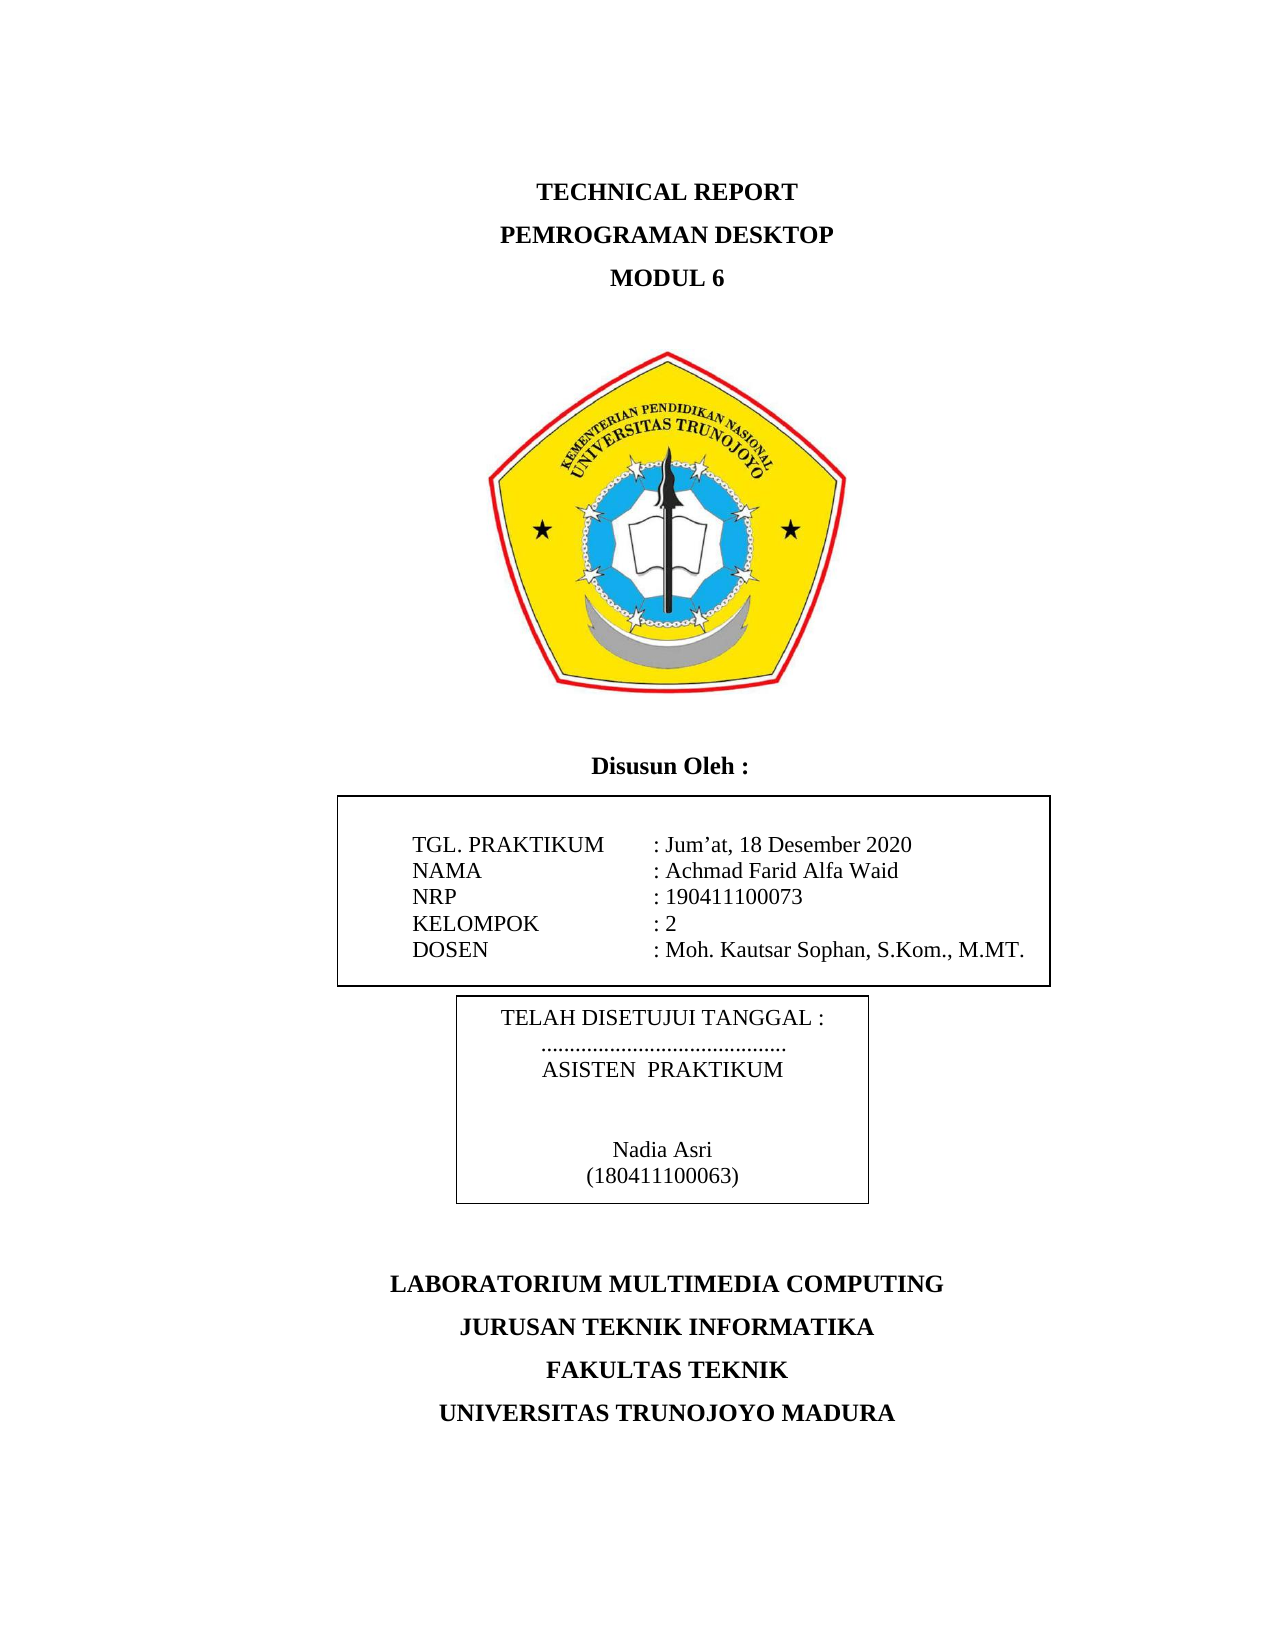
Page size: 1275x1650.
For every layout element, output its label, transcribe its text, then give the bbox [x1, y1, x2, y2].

text MODUL 6 [236, 263, 1098, 292]
text Disusun Oleh : [236, 751, 1098, 780]
text TECHNICAL REPORT [236, 177, 1098, 206]
text JURUSAN TEKNIK INFORMATIKA [236, 1312, 1098, 1341]
text PEMROGRAMAN DESKTOP [236, 220, 1098, 249]
text LABORATORIUM MULTIMEDIA COMPUTING [236, 1269, 1098, 1297]
text FAKULTAS TEKNIK [236, 1355, 1098, 1384]
picture [486, 349, 848, 695]
text UNIVERSITAS TRUNOJOYO MADURA [236, 1398, 1098, 1427]
